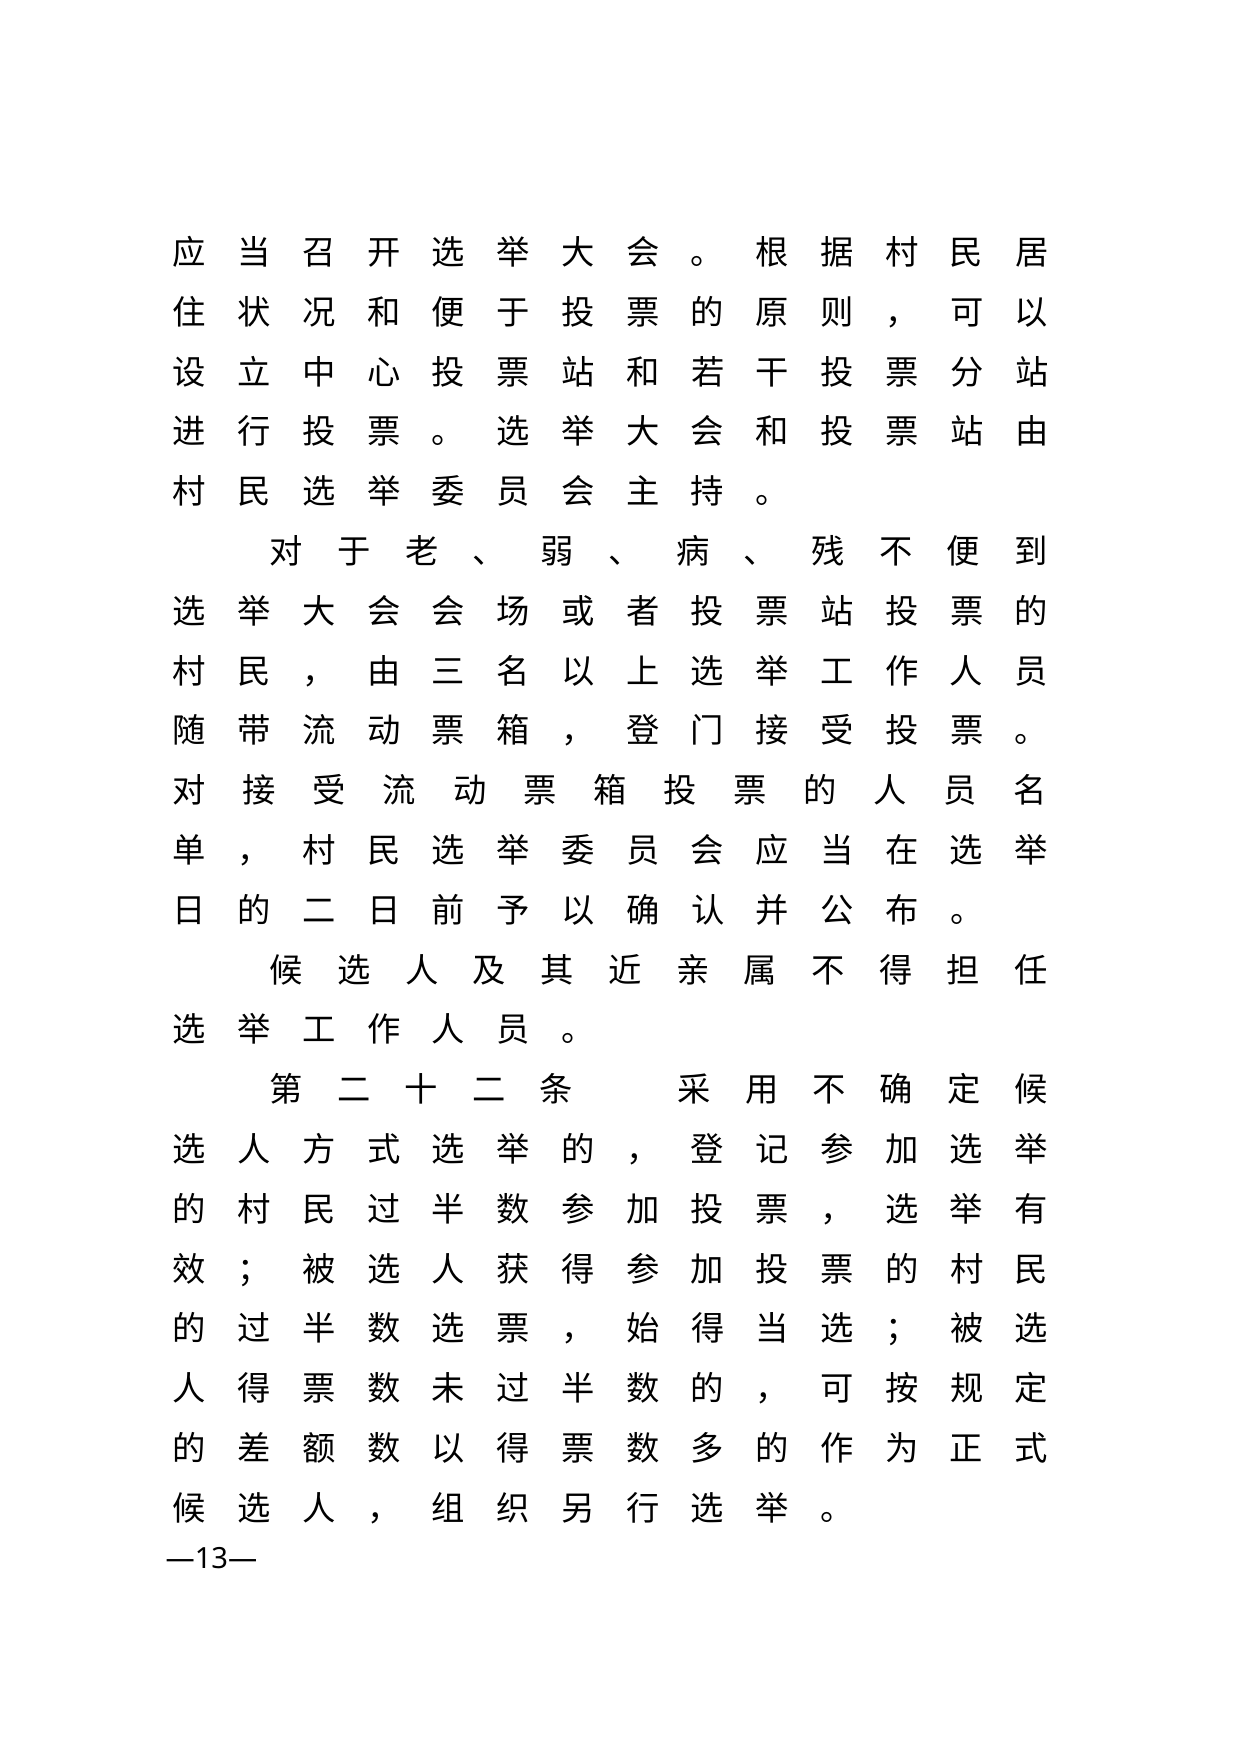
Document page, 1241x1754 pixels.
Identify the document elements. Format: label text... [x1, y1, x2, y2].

text 对于老、弱、病、残不便到选举大会会场或者投票站投票的村民，由三名以上选举工作人员随带流动票箱，登门接受投票。对接受流动票箱投票的人员名单，村民选举委员会应当在选举日的二日前予以确认并公布。 [172, 519, 1079, 938]
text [172, 220, 1079, 519]
text 第二十二条 采用不确定候选人方式选举的，登记参加选举的村民过半数参加投票，选举有效；被选人获得参加投票的村民的过半数选票，始得当选；被选人得票数未过半数的，可按规定的差额数以得票数多的作为正式候选人，组织另行选举。 [172, 1057, 1079, 1536]
text 候选人及其近亲属不得担任选举工作人员。 [172, 938, 1079, 1057]
